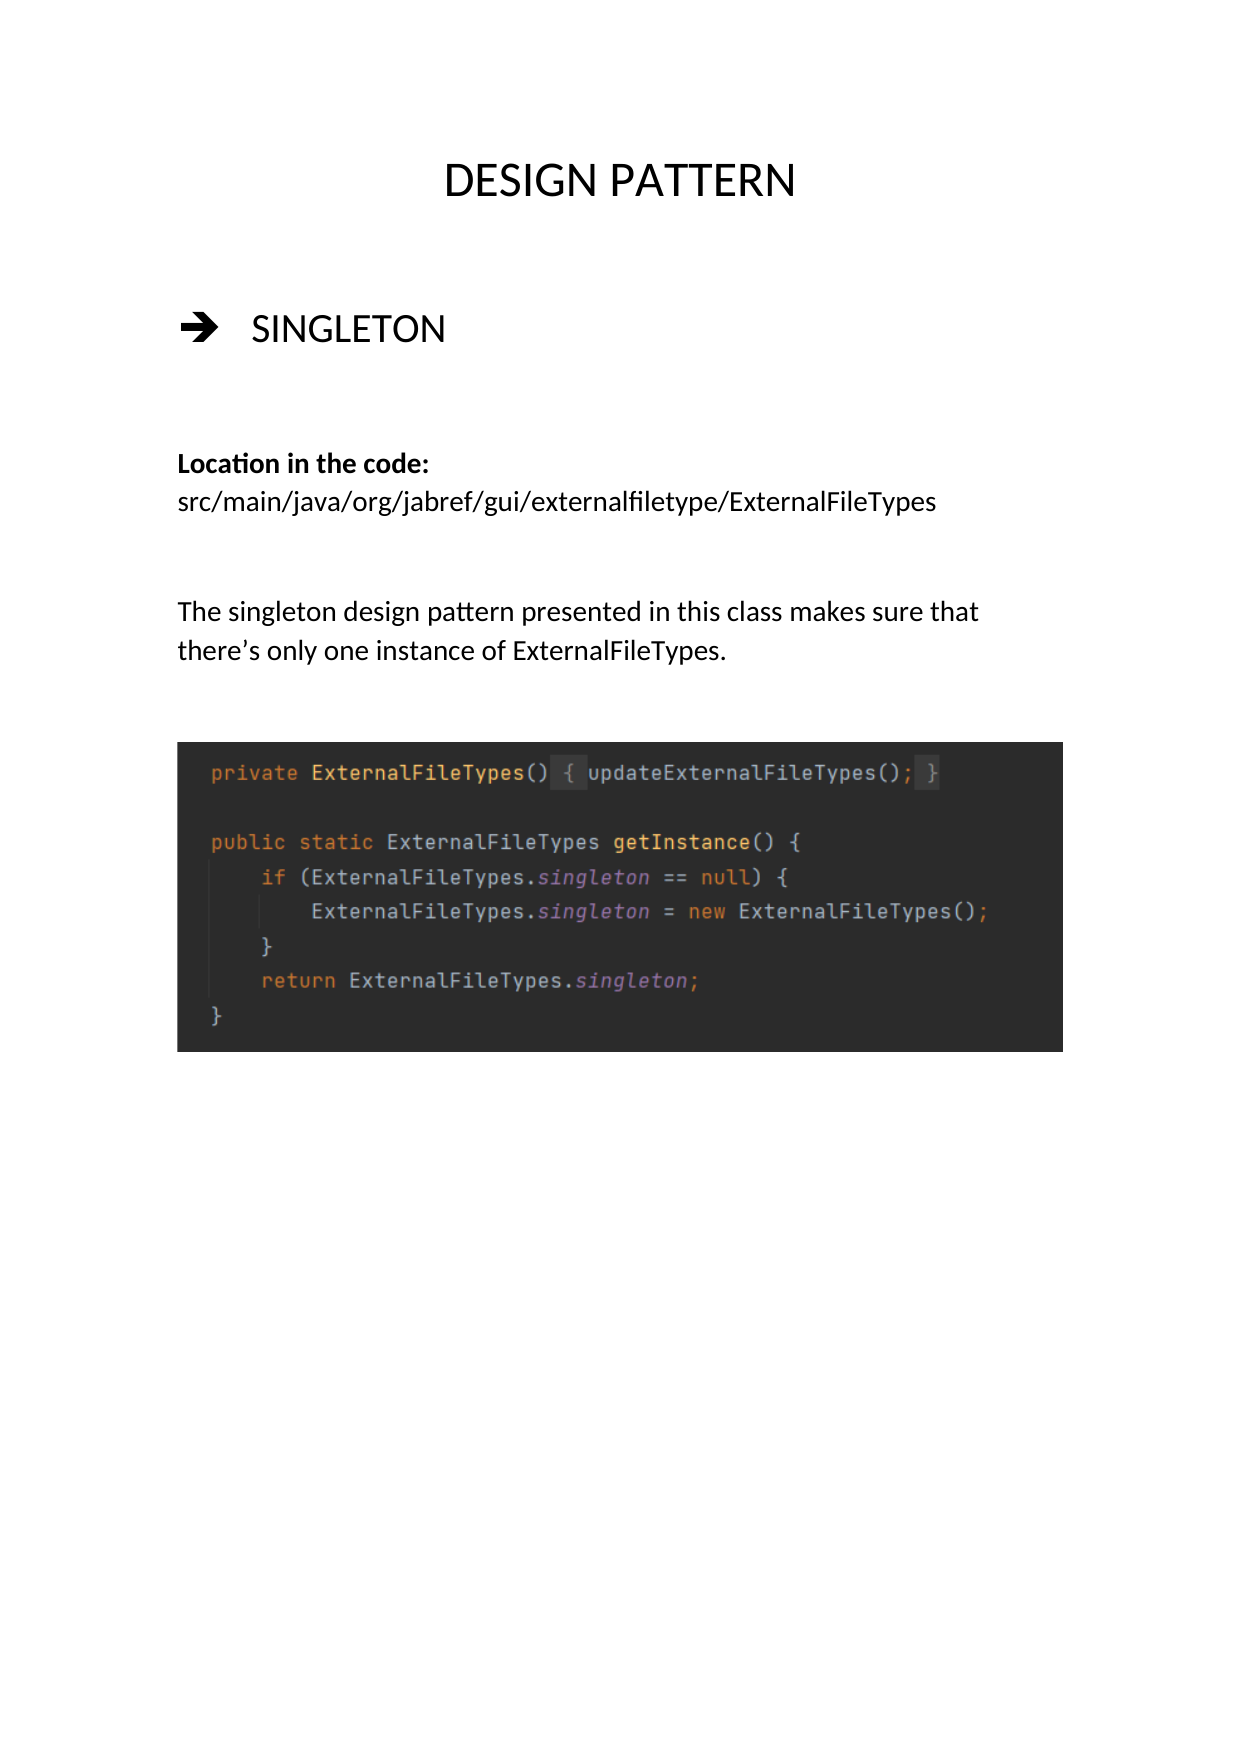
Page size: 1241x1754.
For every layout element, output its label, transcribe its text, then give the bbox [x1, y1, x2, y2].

picture [177, 742, 1063, 1052]
list SINGLETON [177, 302, 1063, 352]
text DESIGN PATTERN [177, 148, 1063, 209]
text The singleton design pattern presented in this class makes sure that there’s only one instance of ExternalFileTypes. [177, 593, 1063, 667]
text Location in the code: src/main/java/org/jabref/gui/externalfiletype/ExternalFileTypes [177, 445, 1063, 519]
